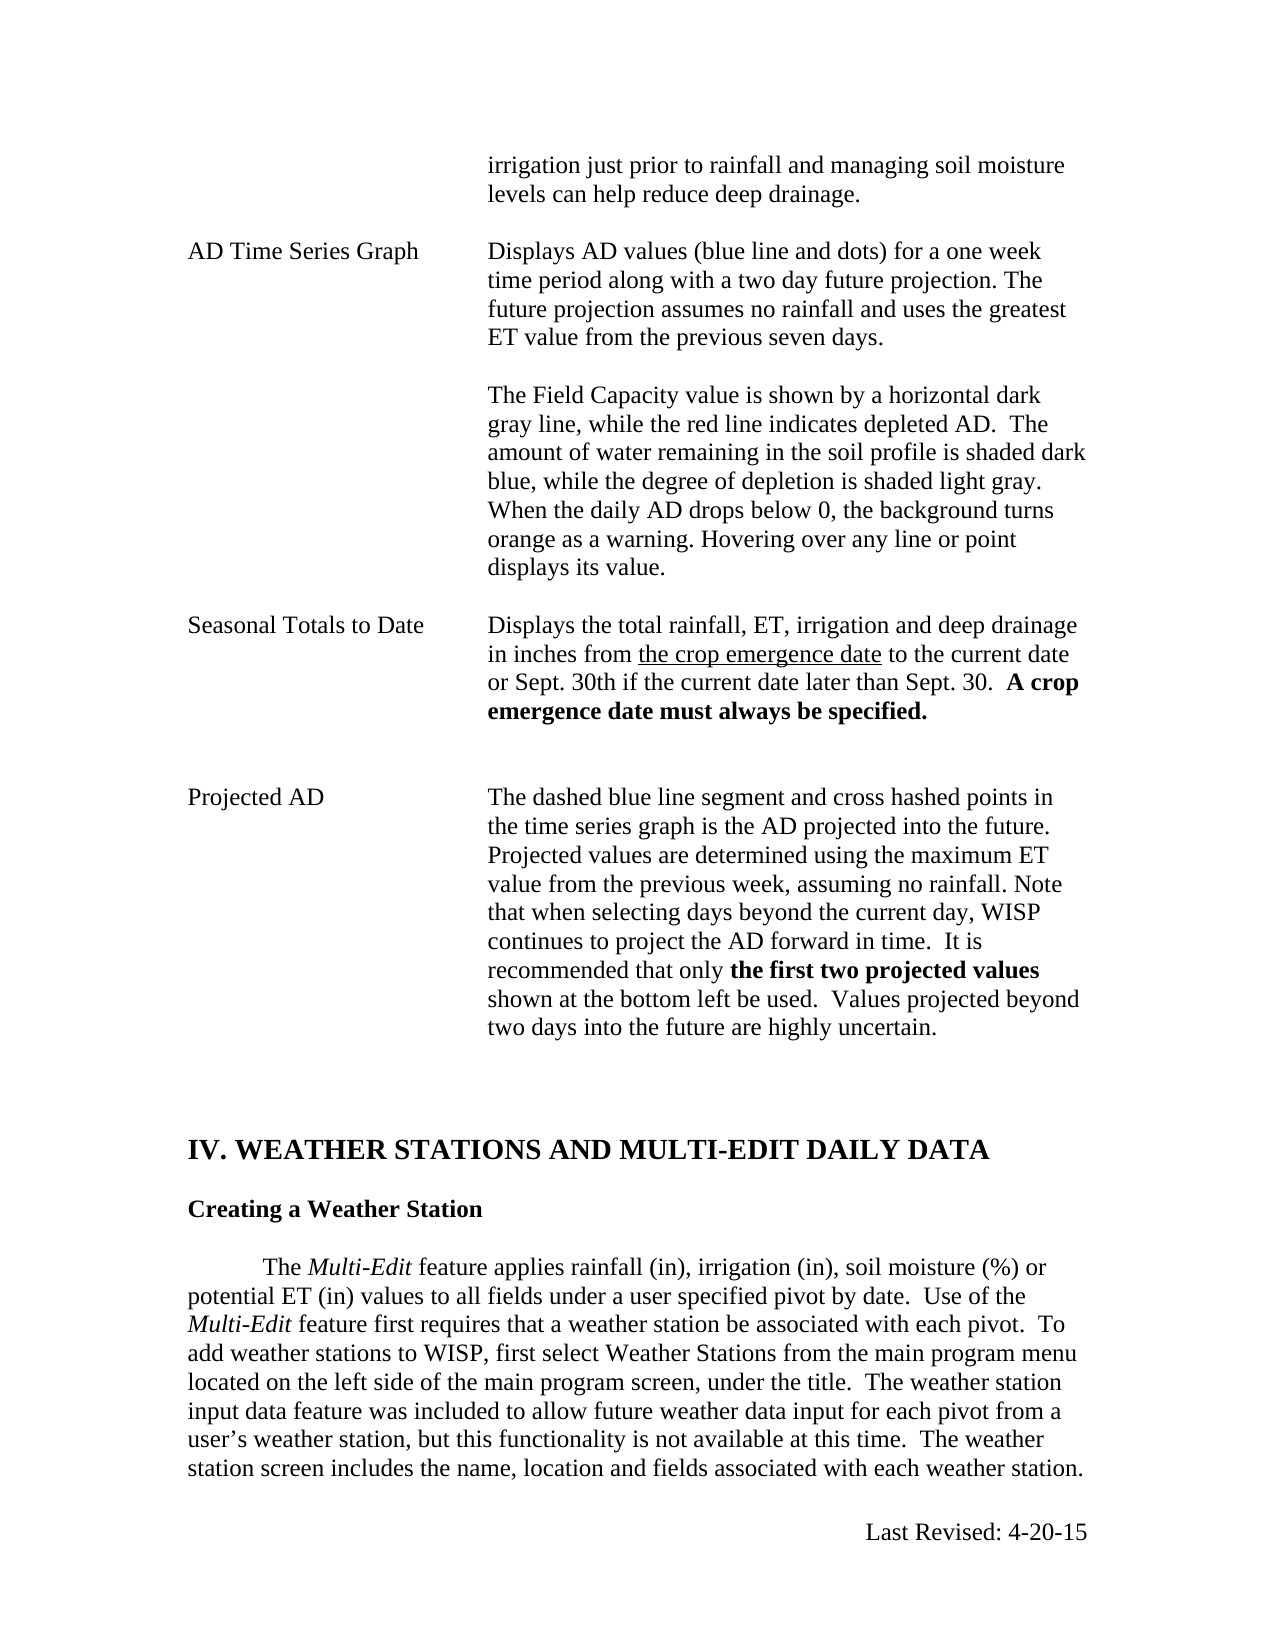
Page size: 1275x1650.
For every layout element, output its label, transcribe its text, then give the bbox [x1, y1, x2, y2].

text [187, 1252, 1087, 1482]
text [487, 150, 1087, 207]
text Seasonal Totals to Date Displays the total rainfall, ET, irrigation and deep drainage in inches from the crop emergence date to the current date or Sept. 30th if the current date later than Sept. 30. A crop emergence date must always be specified. [187, 610, 1087, 725]
text IV. WEATHER STATIONS AND MULTI-EDIT DAILY DATA [187, 1132, 1087, 1166]
text Creating a Weather Station [187, 1194, 1087, 1223]
text AD Time Series Graph Displays AD values (blue line and dots) for a one week time period along with a two day future projection. The future projection assumes no rainfall and uses the greatest ET value from the previous seven days. [187, 236, 1087, 351]
text Projected AD The dashed blue line segment and cross hashed points in the time series graph is the AD projected into the future. Projected values are determined using the maximum ET value from the previous week, assuming no rainfall. Note that when selecting days beyond the current day, WISP continues to project the AD forward in time. It is recommended that only the first two projected values shown at the bottom left be used. Values projected beyond two days into the future are highly uncertain. [187, 782, 1087, 1041]
text The Field Capacity value is shown by a horizontal dark gray line, while the red line indicates depleted AD. The amount of water remaining in the soil profile is shaded dark blue, while the degree of depletion is shaded light gray. When the daily AD drops below 0, the background turns orange as a warning. Hovering over any line or point displays its value. [187, 380, 1087, 581]
